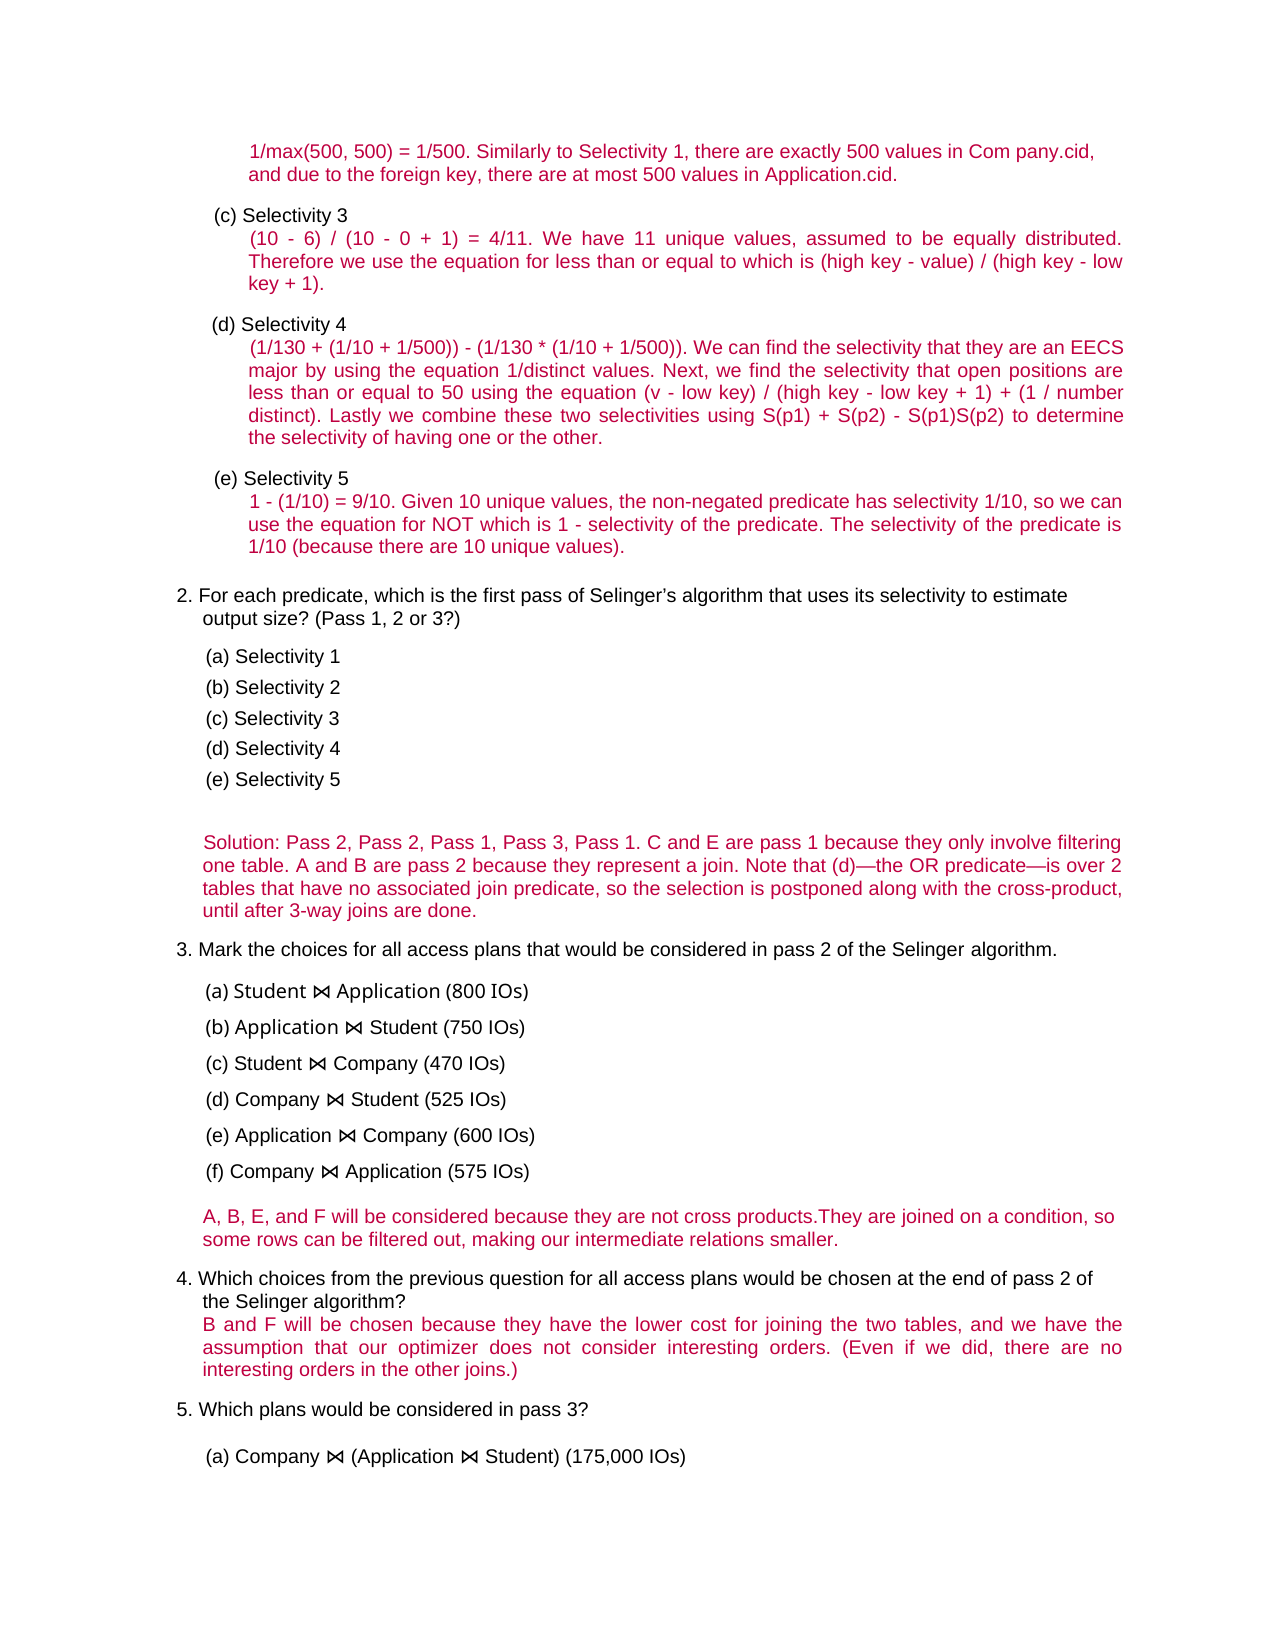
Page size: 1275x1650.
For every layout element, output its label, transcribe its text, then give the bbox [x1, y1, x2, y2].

text 4. Which choices from the previous question for all access plans would be chosen at the end of pass 2 of the Selinger algorithm? [176, 1268, 1125, 1313]
text (a) Selectivity 1 [205, 645, 1150, 668]
text (c) Selectivity 3 [205, 707, 1150, 729]
text (1/130 + (1/10 + 1/500)) - (1/130 * (1/10 + 1/500)). We can find the selectivity that they are an EECS major by using the equation 1/distinct values. Next, we find the selectivity that open positions are less than or equal to 50 using the equation (v - low key) / (high key - low key + 1) + (1 / number distinct). Lastly we combine these two selectivities using S(p1) + S(p2) - S(p1)S(p2) to determine the selectivity of having one or the other. [248, 336, 1125, 449]
text 5. Which plans would be considered in pass 3? [176, 1398, 1150, 1421]
text Solution: Pass 2, Pass 2, Pass 1, Pass 3, Pass 1. C and E are pass 1 because they only involve filtering one table. A and B are pass 2 because they represent a join. Note that (d)—the OR predicate—is over 2 tables that have no associated join predicate, so the selection is postponed along with the cross-product, until after 3-way joins are done. [202, 832, 1125, 922]
text (10 - 6) / (10 - 0 + 1) = 4/11. We have 11 unique values, assumed to be equally distributed. Therefore we use the equation for less than or equal to which is (high key - value) / (high key - low key + 1). [248, 227, 1124, 295]
text 1/max(500, 500) = 1/500. Similarly to Selectivity 1, there are exactly 500 values in Com pany.cid, and due to the foreign key, there are at most 500 values in Application.cid. [248, 141, 1123, 186]
text (d) Company Student (525 IOs) [205, 1086, 1150, 1112]
text (c) Student Company (470 IOs) [205, 1049, 1150, 1077]
text (d) Selectivity 4 [211, 313, 1150, 336]
text 2. For each predicate, which is the first pass of Selinger’s algorithm that uses its selectivity to estimate output size? (Pass 1, 2 or 3?) [176, 584, 1124, 629]
text B and F will be chosen because they have the lower cost for joining the two tables, and we have the assumption that our optimizer does not consider interesting orders. (Even if we did, there are no interesting orders in the other joins.) [202, 1313, 1124, 1381]
text (f) Company Application (575 IOs) [205, 1157, 1150, 1184]
text (e) Selectivity 5 [205, 768, 1150, 791]
text (e) Selectivity 5 [214, 467, 1150, 489]
text (c) Selectivity 3 [214, 204, 1150, 227]
text Student (750 IOs) [205, 1014, 1150, 1041]
text (b) Selectivity 2 [205, 676, 1150, 699]
text (d) Selectivity 4 [205, 737, 1150, 760]
text (a) Company (Application Student) (175,000 IOs) [205, 1442, 1150, 1469]
text (e) Application Company (600 IOs) [205, 1121, 1150, 1148]
text A, B, E, and F will be considered because they are not cross products.They are joined on a condition, so some rows can be filtered out, making our intermediate relations smaller. [202, 1206, 1124, 1251]
text 3. Mark the choices for all access plans that would be considered in pass 2 of the Selinger algorithm. [176, 938, 1152, 961]
text 1 - (1/10) = 9/10. Given 10 unique values, the non-negated predicate has selectivity 1/10, so we can use the equation for NOT which is 1 - selectivity of the predicate. The selectivity of the predicate is 1/10 (because there are 10 unique values). [248, 490, 1124, 558]
